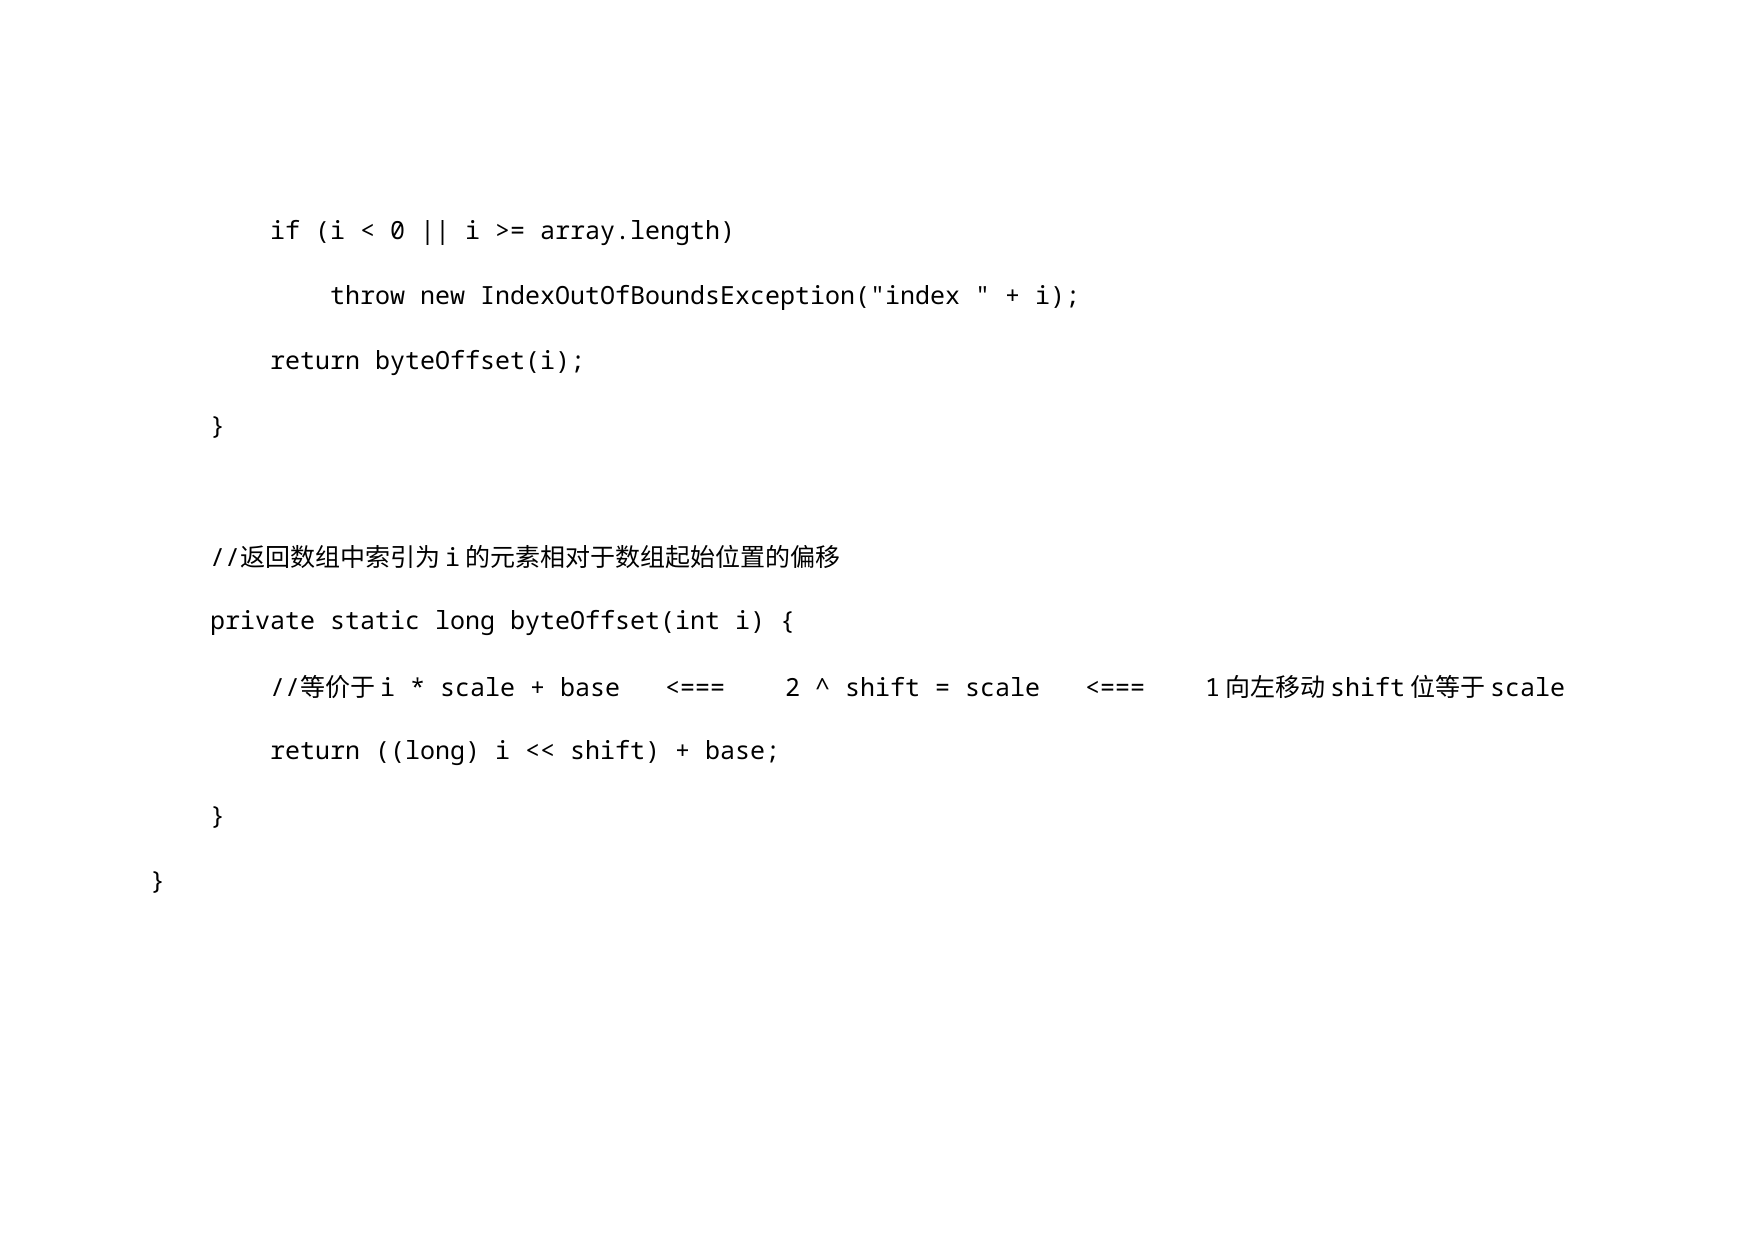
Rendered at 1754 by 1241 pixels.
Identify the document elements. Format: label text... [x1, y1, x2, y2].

list //返回数组中索引为i的元素相对于数组起始位置的偏移 [150, 523, 1604, 588]
list } [150, 848, 1604, 913]
list throw new IndexOutOfBoundsException("index " + i); [150, 263, 1604, 328]
list private static long byteOffset(int i) { [150, 588, 1604, 653]
list return ((long) i << shift) + base; [150, 718, 1604, 783]
list return byteOffset(i); [150, 328, 1604, 393]
list if (i < 0 || i >= array.length) [150, 198, 1604, 263]
list //等价于i * scale + base <=== 2 ^ shift = scale <=== 1向左移动shift位等于scale [150, 653, 1604, 718]
list } [150, 393, 1604, 458]
list } [150, 783, 1604, 848]
